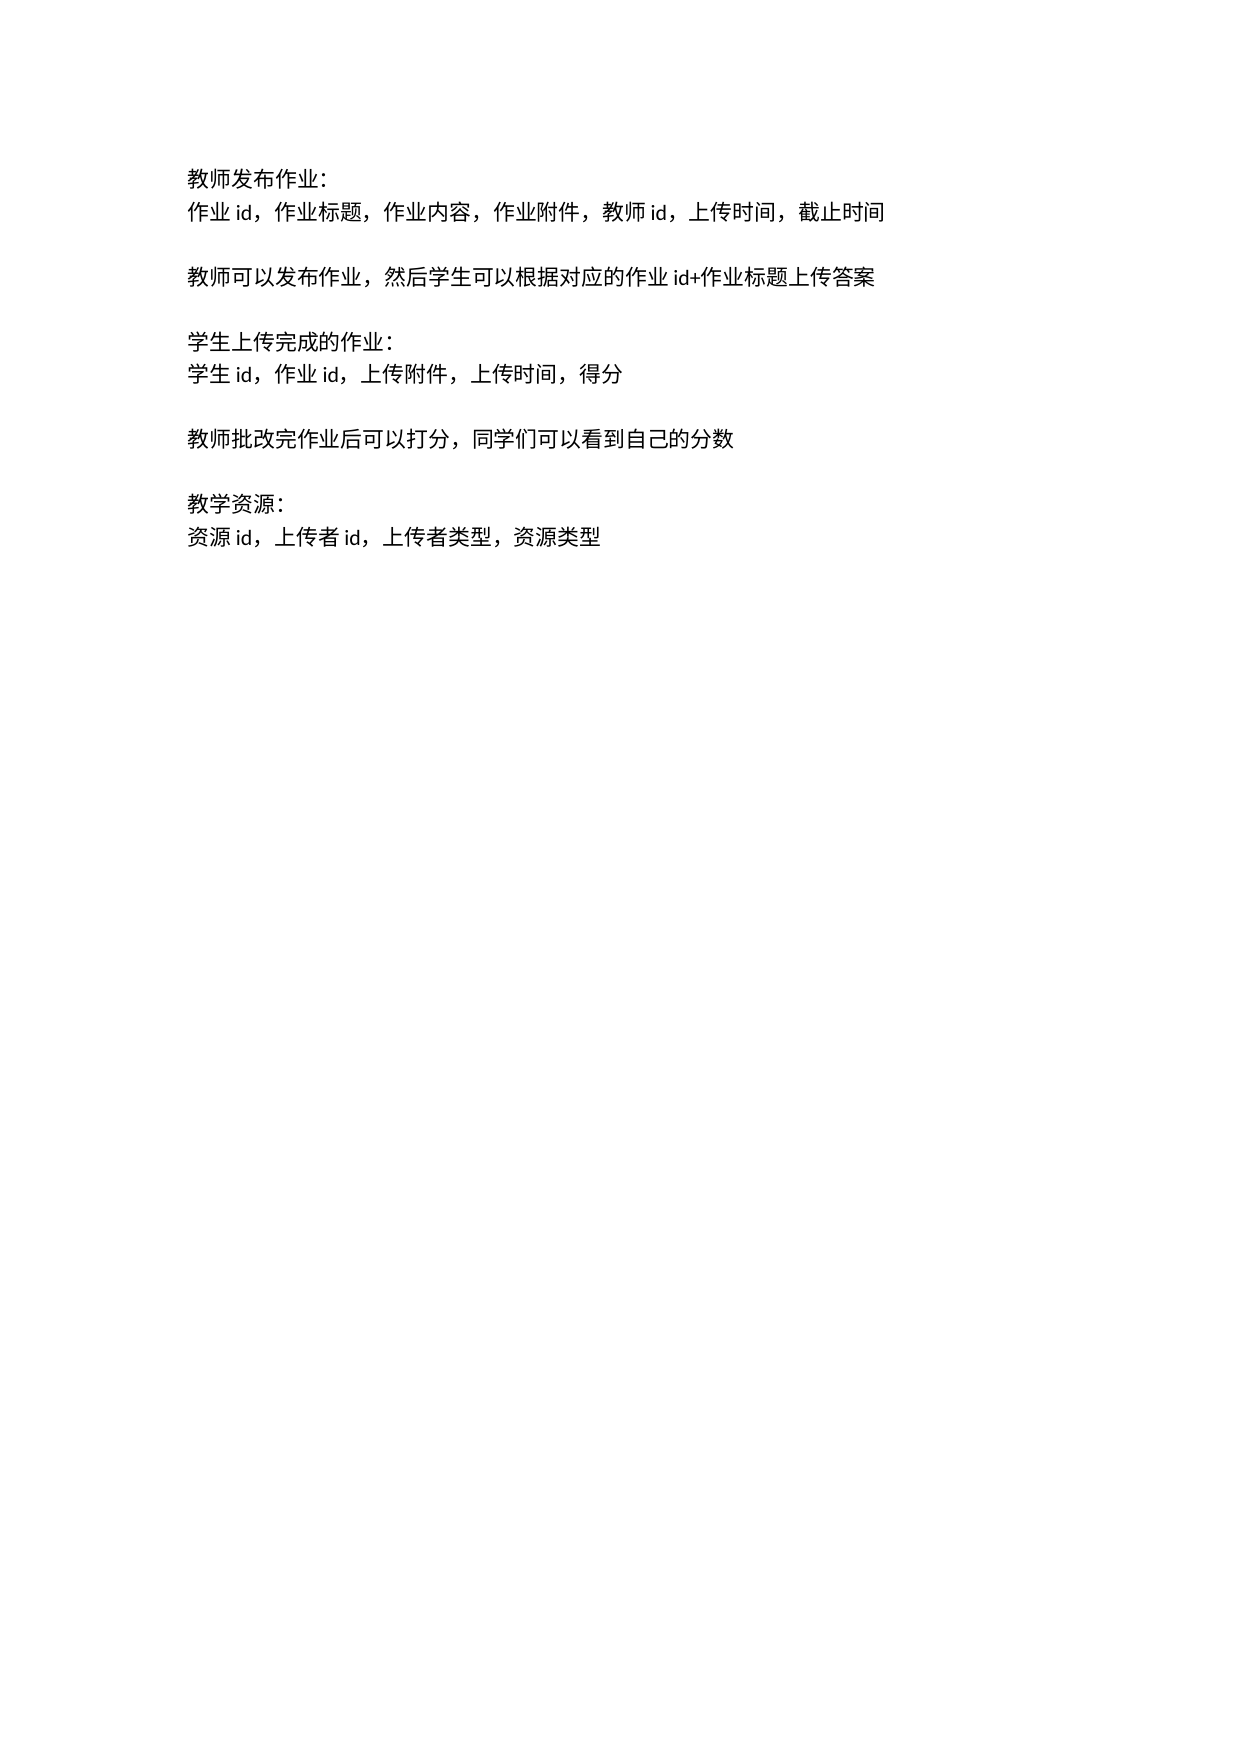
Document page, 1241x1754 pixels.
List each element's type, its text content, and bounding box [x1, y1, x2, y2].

text 教学资源： [187, 487, 1053, 519]
text 教师批改完作业后可以打分，同学们可以看到自己的分数 [187, 422, 1053, 454]
text 资源id，上传者id，上传者类型，资源类型 [187, 519, 1053, 552]
text 教师发布作业： [187, 162, 1053, 194]
text 教师可以发布作业，然后学生可以根据对应的作业id+作业标题上传答案 [187, 259, 1053, 292]
text 学生上传完成的作业： [187, 324, 1053, 357]
text 作业id，作业标题，作业内容，作业附件，教师id，上传时间，截止时间 [187, 194, 1053, 227]
text 学生id，作业id，上传附件，上传时间，得分 [187, 357, 1053, 389]
